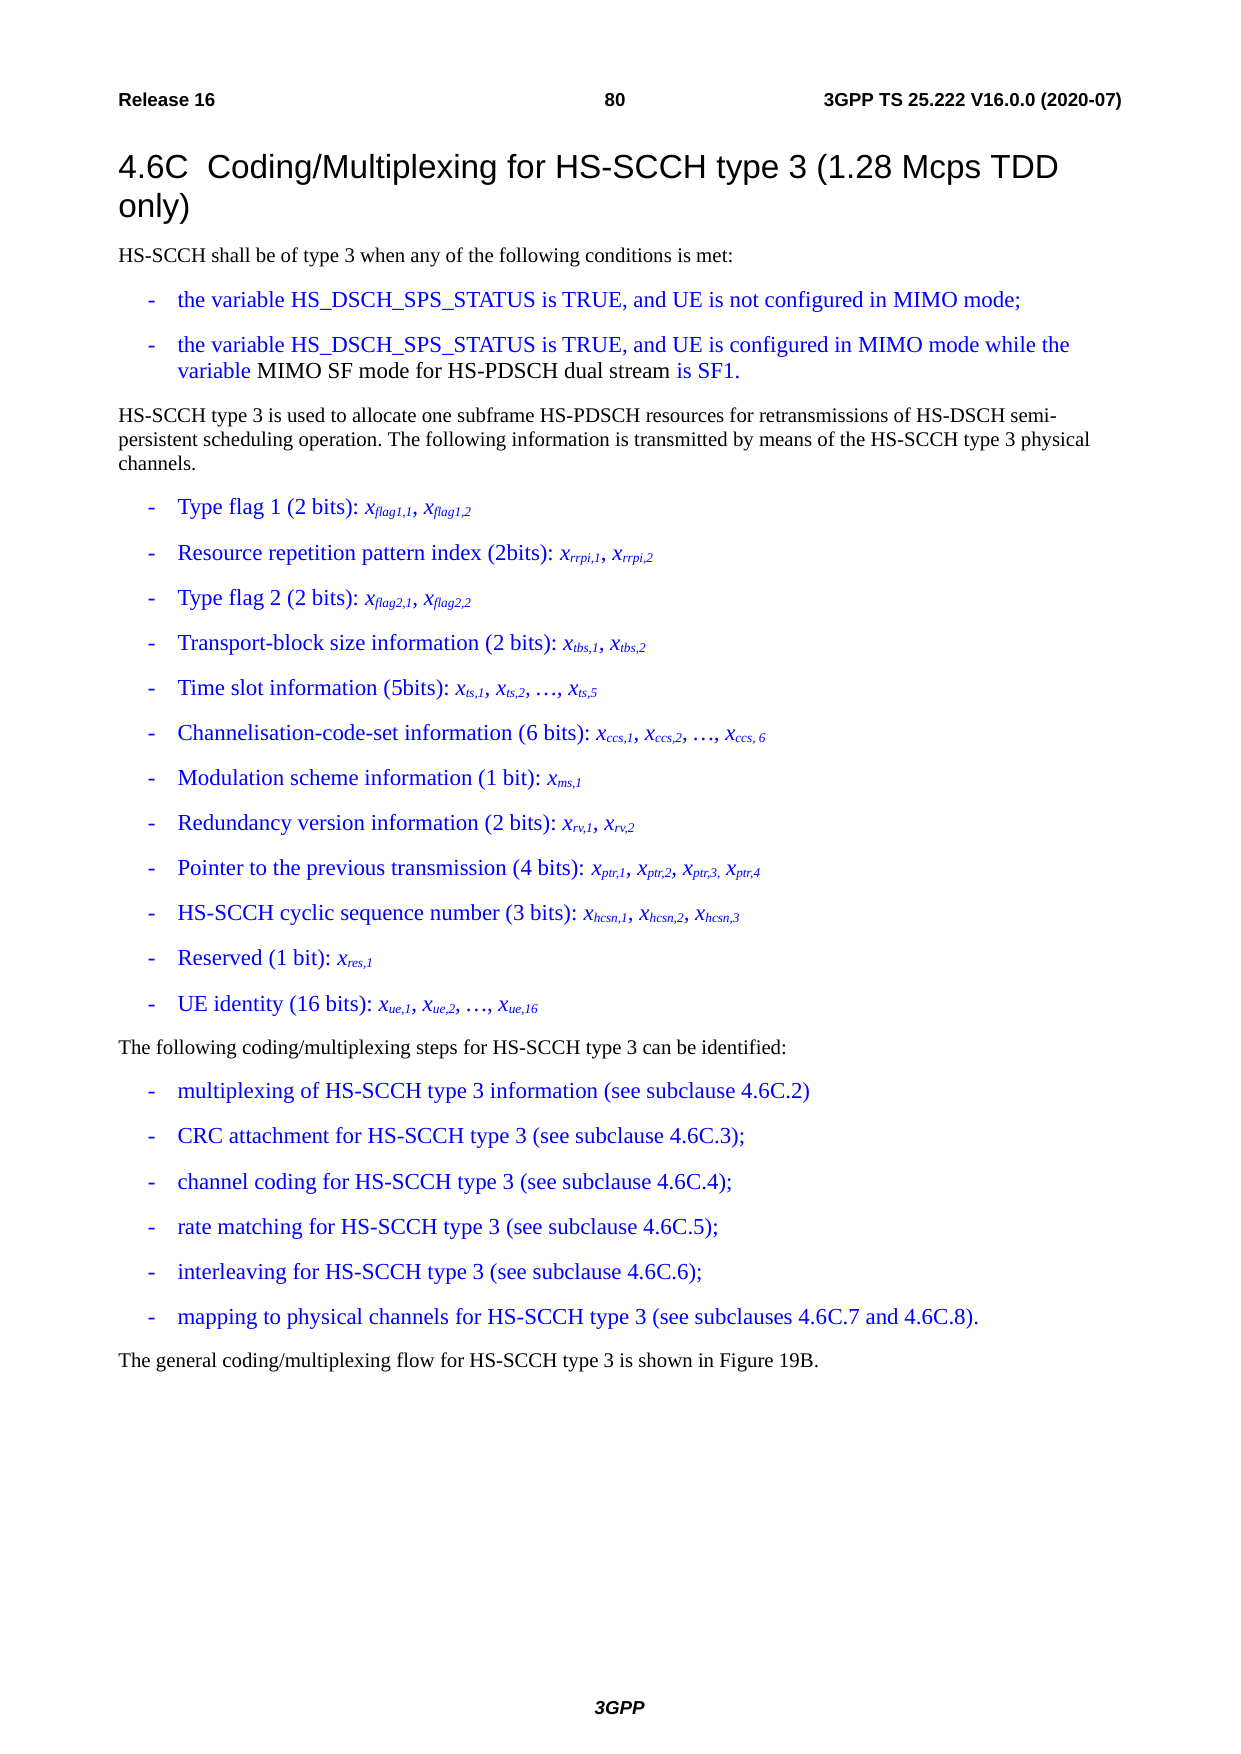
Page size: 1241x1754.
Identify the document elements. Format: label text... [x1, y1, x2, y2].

text - Time slot information (5bits): xts,1, xts,2, …, xts,5 [148, 674, 1122, 700]
text - Channelisation-code-set information (6 bits): xccs,1, xccs,2, …, xccs, 6 [148, 719, 1122, 745]
text - the variable HS_DSCH_SPS_STATUS is TRUE, and UE is not configured in MIMO mode; [148, 286, 1122, 312]
text The following coding/multiplexing steps for HS-SCCH type 3 can be identified: [118, 1035, 1122, 1059]
text - rate matching for HS-SCCH type 3 (see subclause 4.6C.5); [148, 1213, 1122, 1239]
text - Transport-block size information (2 bits): xtbs,1, xtbs,2 [148, 629, 1122, 655]
text - Redundancy version information (2 bits): xrv,1, xrv,2 [148, 809, 1122, 836]
text - Modulation scheme information (1 bit): xms,1 [148, 764, 1122, 790]
text - Resource repetition pattern index (2bits): xrrpi,1, xrrpi,2 [148, 538, 1122, 565]
text HS-SCCH shall be of type 3 when any of the following conditions is met: [118, 243, 1122, 267]
text - channel coding for HS-SCCH type 3 (see subclause 4.6C.4); [148, 1168, 1122, 1194]
text - the variable HS_DSCH_SPS_STATUS is TRUE, and UE is configured in MIMO mode while the variable MIMO SF mode for HS-PDSCH dual stream is SF1. [148, 331, 1122, 384]
text - interleaving for HS-SCCH type 3 (see subclause 4.6C.6); [148, 1258, 1122, 1284]
text HS-SCCH type 3 is used to allocate one subframe HS-PDSCH resources for retransmissions of HS-DSCH semi-persistent scheduling operation. The following information is transmitted by means of the HS-SCCH type 3 physical channels. [118, 402, 1122, 475]
text - HS-SCCH cyclic sequence number (3 bits): xhcsn,1, xhcsn,2, xhcsn,3 [148, 899, 1122, 926]
text - Type flag 1 (2 bits): xflag1,1, xflag1,2 [148, 493, 1122, 520]
text - CRC attachment for HS-SCCH type 3 (see subclause 4.6C.3); [148, 1123, 1122, 1149]
text - Pointer to the previous transmission (4 bits): xptr,1, xptr,2, xptr,3, xptr,4 [148, 854, 1122, 881]
text - multiplexing of HS-SCCH type 3 information (see subclause 4.6C.2) [148, 1077, 1122, 1104]
subtitle 4.6C Coding/Multiplexing for HS-SCCH type 3 (1.28 Mcps TDD only) [118, 147, 1122, 224]
text - Type flag 2 (2 bits): xflag2,1, xflag2,2 [148, 584, 1122, 610]
text - Reserved (1 bit): xres,1 [148, 944, 1122, 971]
text - mapping to physical channels for HS-SCCH type 3 (see subclauses 4.6C.7 and 4.6C.8). [148, 1303, 1122, 1329]
text - UE identity (16 bits): xue,1, xue,2, …, xue,16 [148, 989, 1122, 1016]
text The general coding/multiplexing flow for HS-SCCH type 3 is shown in Figure 19B. [118, 1348, 1122, 1372]
